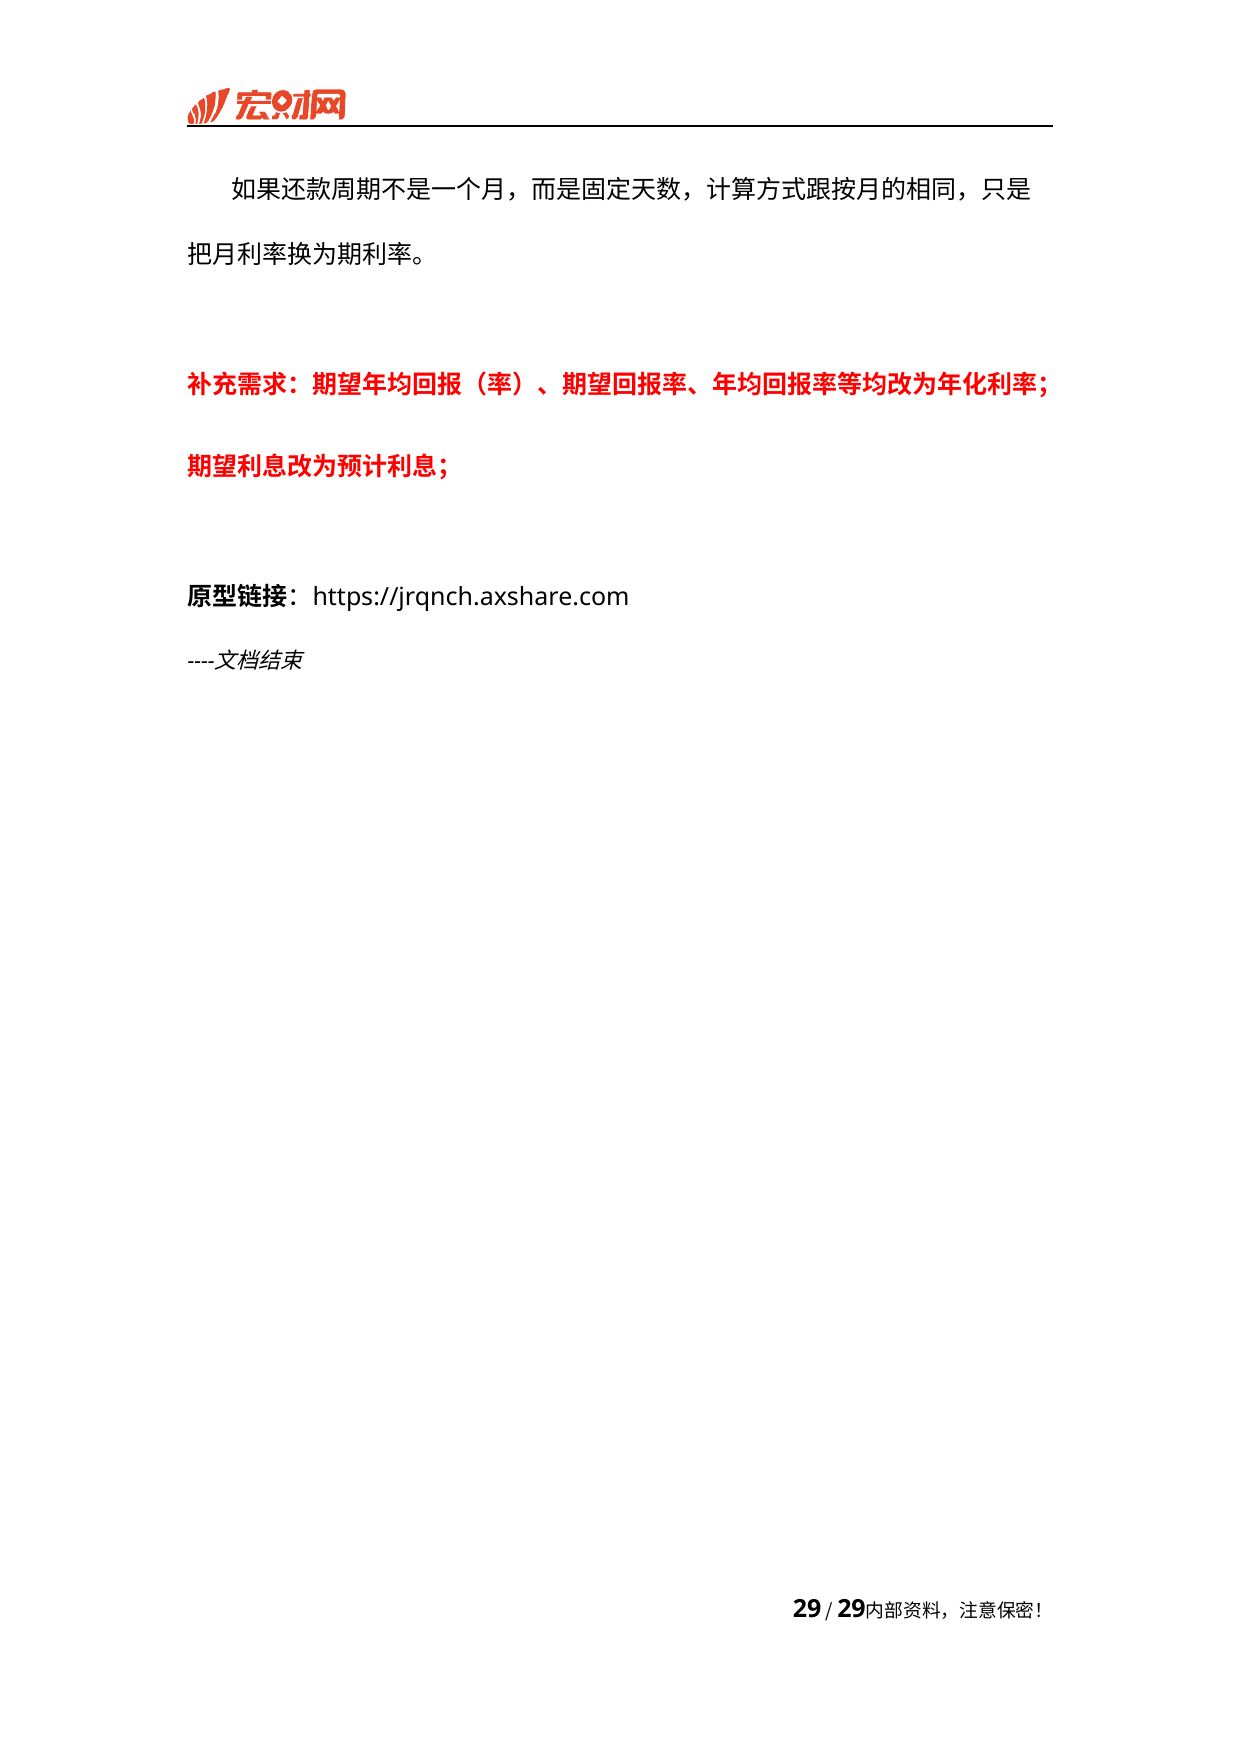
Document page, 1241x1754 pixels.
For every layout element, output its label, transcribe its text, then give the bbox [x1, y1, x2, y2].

text 原型链接：https://jrqnch.axshare.com [187, 562, 1053, 627]
text 如果还款周期不是一个月，而是固定天数，计算方式跟按月的相同，只是把月利率换为期利率。 [187, 156, 1053, 286]
text 期望利息改为预计利息； [187, 432, 1053, 497]
picture [187, 88, 346, 124]
text ----文档结束 [187, 643, 1053, 676]
text 补充需求：期望年均回报（率）、期望回报率、年均回报率等均改为年化利率； [187, 351, 1053, 416]
